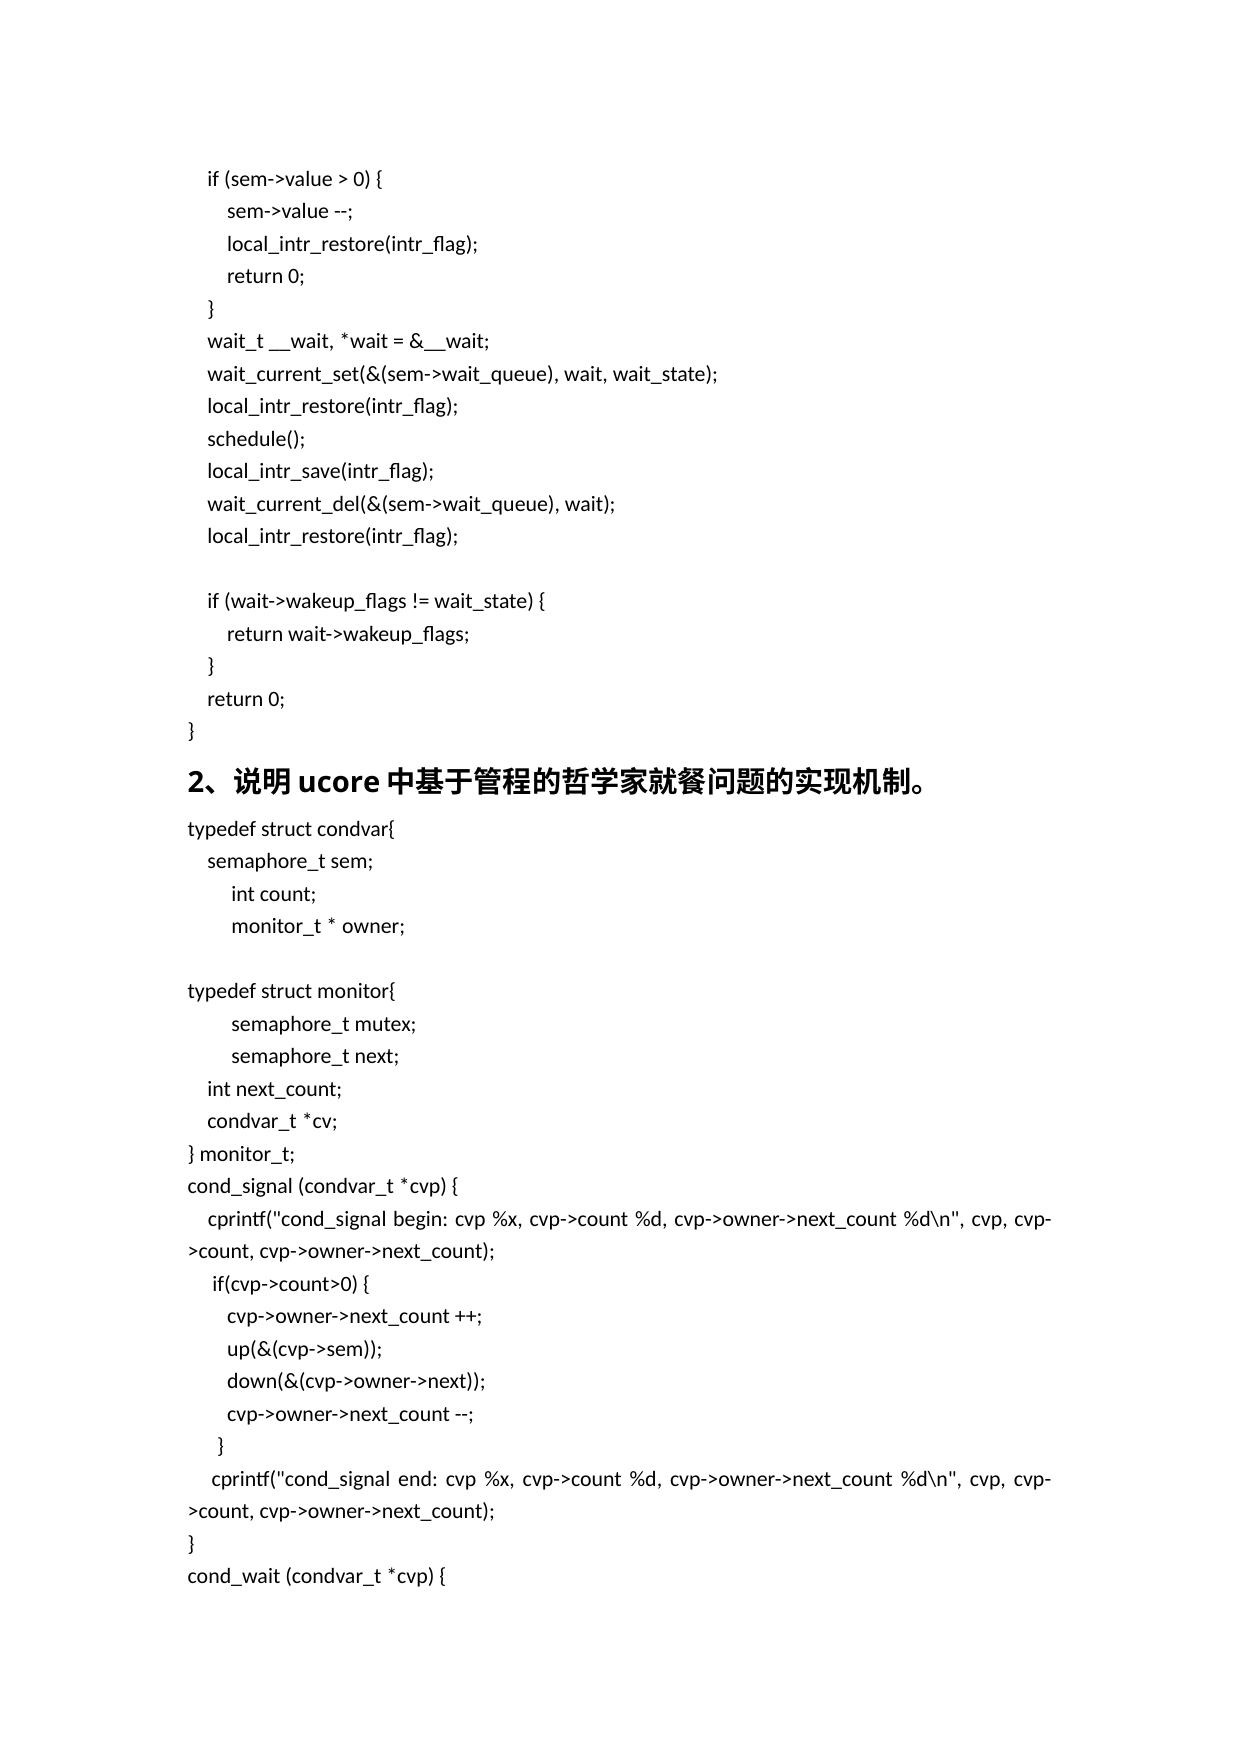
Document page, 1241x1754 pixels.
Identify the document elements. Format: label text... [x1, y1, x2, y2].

text wait_current_set(&(sem->wait_queue), wait, wait_state); [187, 357, 1053, 389]
text condvar_t *cv; [187, 1104, 1053, 1137]
text cond_wait (condvar_t *cvp) { [187, 1559, 1053, 1592]
text 2、说明ucore中基于管程的哲学家就餐问题的实现机制。 [187, 747, 1053, 812]
text } [187, 1429, 1053, 1462]
text local_intr_save(intr_flag); [187, 454, 1053, 487]
text } [187, 714, 1053, 747]
text if(cvp->count>0) { [187, 1267, 1053, 1299]
text int count; [187, 877, 1053, 909]
text local_intr_restore(intr_flag); [187, 227, 1053, 259]
text down(&(cvp->owner->next)); [187, 1364, 1053, 1397]
text typedef struct condvar{ [187, 812, 1053, 844]
text cond_signal (condvar_t *cvp) { [187, 1169, 1053, 1202]
text typedef struct monitor{ [187, 974, 1053, 1007]
text local_intr_restore(intr_flag); [187, 389, 1053, 422]
text return 0; [187, 259, 1053, 292]
text wait_t __wait, *wait = &__wait; [187, 324, 1053, 357]
text } [187, 649, 1053, 682]
text semaphore_t next; [187, 1039, 1053, 1072]
text } [187, 1527, 1053, 1559]
text return 0; [187, 682, 1053, 714]
text wait_current_del(&(sem->wait_queue), wait); [187, 487, 1053, 519]
text cprintf("cond_signal end: cvp %x, cvp->count %d, cvp->owner->next_count %d\n", cvp, cvp->count, cvp->owner->next_count); [187, 1462, 1053, 1527]
text schedule(); [187, 422, 1053, 454]
text } monitor_t; [187, 1137, 1053, 1169]
text cvp->owner->next_count ++; [187, 1299, 1053, 1332]
text up(&(cvp->sem)); [187, 1332, 1053, 1364]
text semaphore_t mutex; [187, 1007, 1053, 1039]
text return wait->wakeup_flags; [187, 617, 1053, 649]
text if (sem->value > 0) { [187, 162, 1053, 194]
text cprintf("cond_signal begin: cvp %x, cvp->count %d, cvp->owner->next_count %d\n", cvp, cvp->count, cvp->owner->next_count); [187, 1202, 1053, 1267]
text if (wait->wakeup_flags != wait_state) { [187, 584, 1053, 617]
text monitor_t * owner; [187, 909, 1053, 942]
text sem->value --; [187, 194, 1053, 227]
text local_intr_restore(intr_flag); [187, 519, 1053, 552]
text semaphore_t sem; [187, 844, 1053, 877]
text } [187, 292, 1053, 324]
text cvp->owner->next_count --; [187, 1397, 1053, 1429]
text int next_count; [187, 1072, 1053, 1104]
